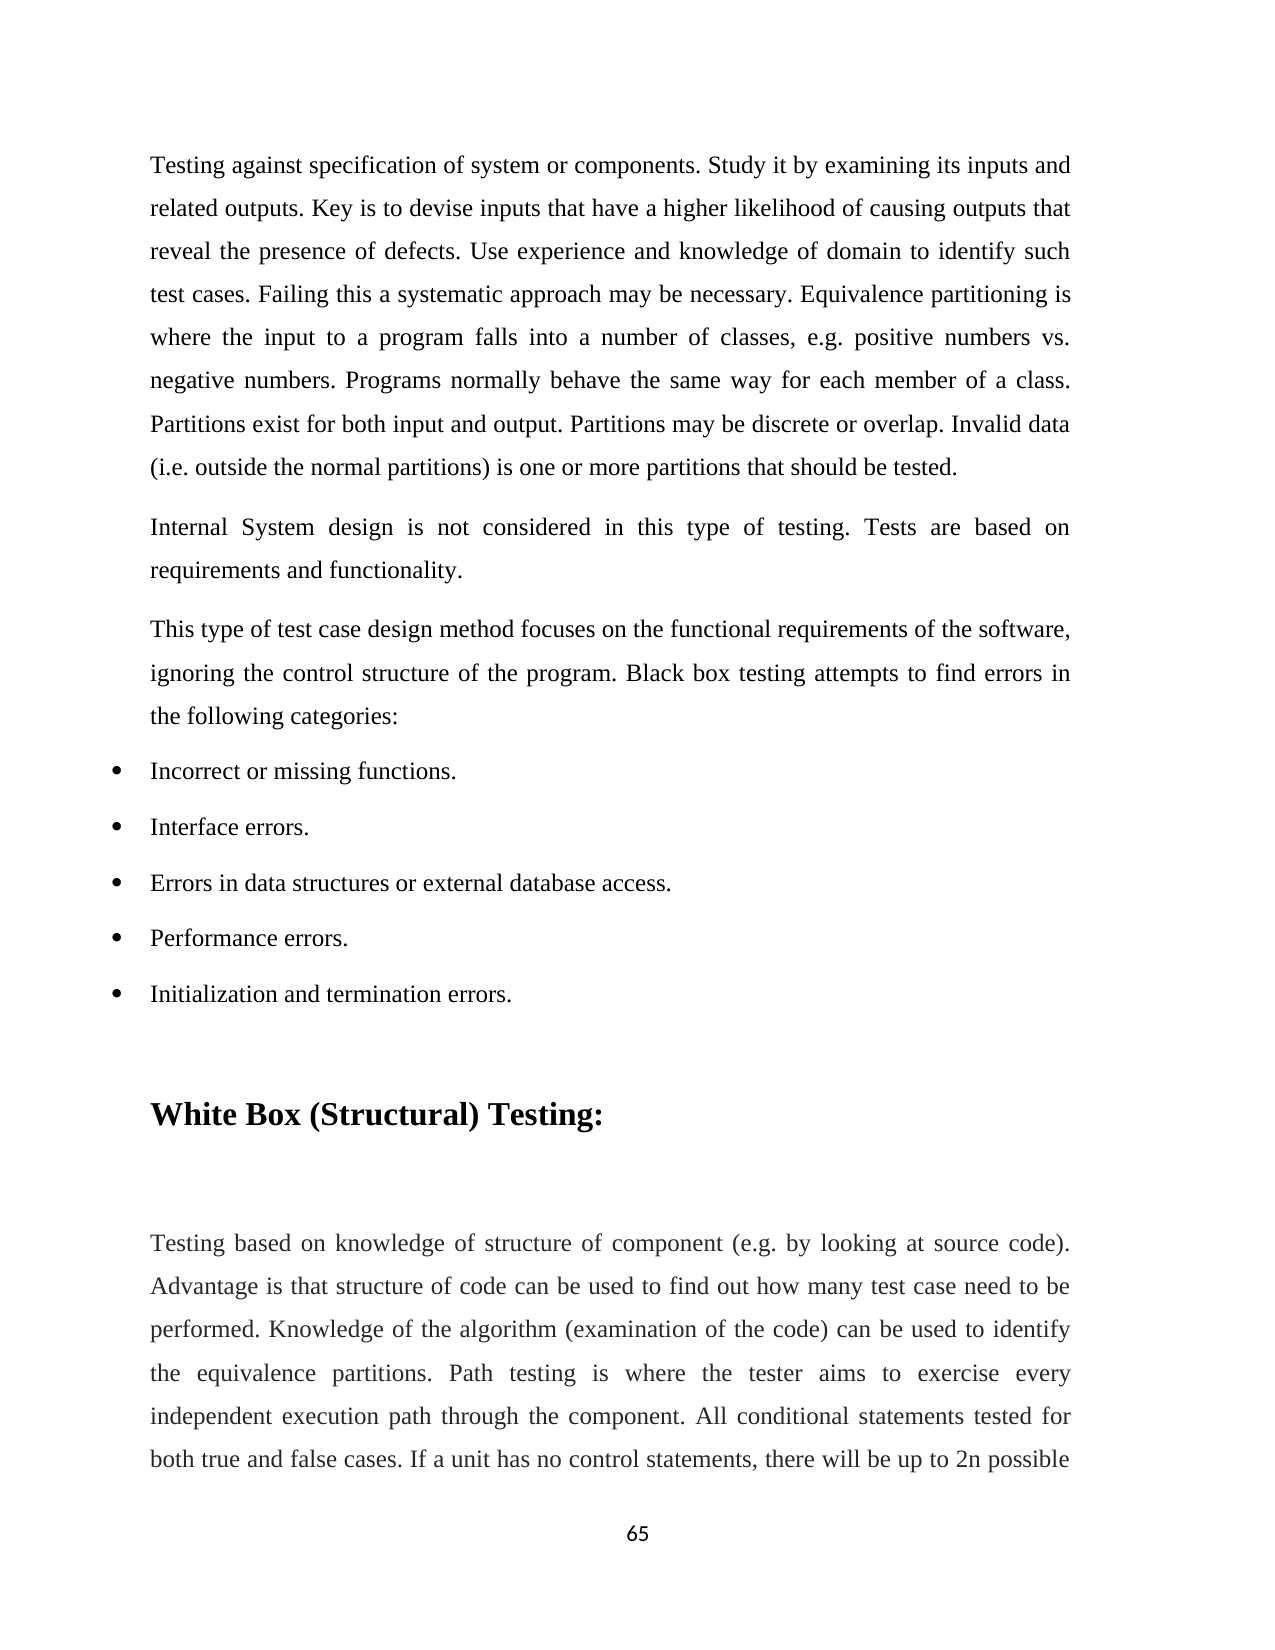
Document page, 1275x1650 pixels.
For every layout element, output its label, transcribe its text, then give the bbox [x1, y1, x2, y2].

list Initialization and termination errors. [112, 979, 1072, 1008]
text This type of test case design method focuses on the functional requirements of the software, ignoring the control structure of the program. Black box testing attempts to find errors in the following categories: [150, 614, 1072, 729]
list Performance errors. [112, 923, 1072, 952]
text Internal System design is not considered in this type of testing. Tests are based on requirements and functionality. [150, 512, 1072, 583]
text Testing against specification of system or components. Study it by examining its inputs and related outputs. Key is to devise inputs that have a higher likelihood of causing outputs that reveal the presence of defects. Use experience and knowledge of domain to identify such test cases. Failing this a systematic approach may be necessary. Equivalence partitioning is where the input to a program falls into a number of classes, e.g. positive numbers vs. negative numbers. Programs normally behave the same way for each member of a class. Partitions exist for both input and output. Partitions may be discrete or overlap. Invalid data (i.e. outside the normal partitions) is one or more partitions that should be tested. [150, 150, 1072, 481]
text White Box (Structural) Testing: [150, 1094, 1072, 1133]
list Interface errors. [112, 812, 1072, 841]
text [150, 1228, 1072, 1473]
list Incorrect or missing functions. [112, 756, 1072, 785]
list Errors in data structures or external database access. [112, 868, 1072, 896]
